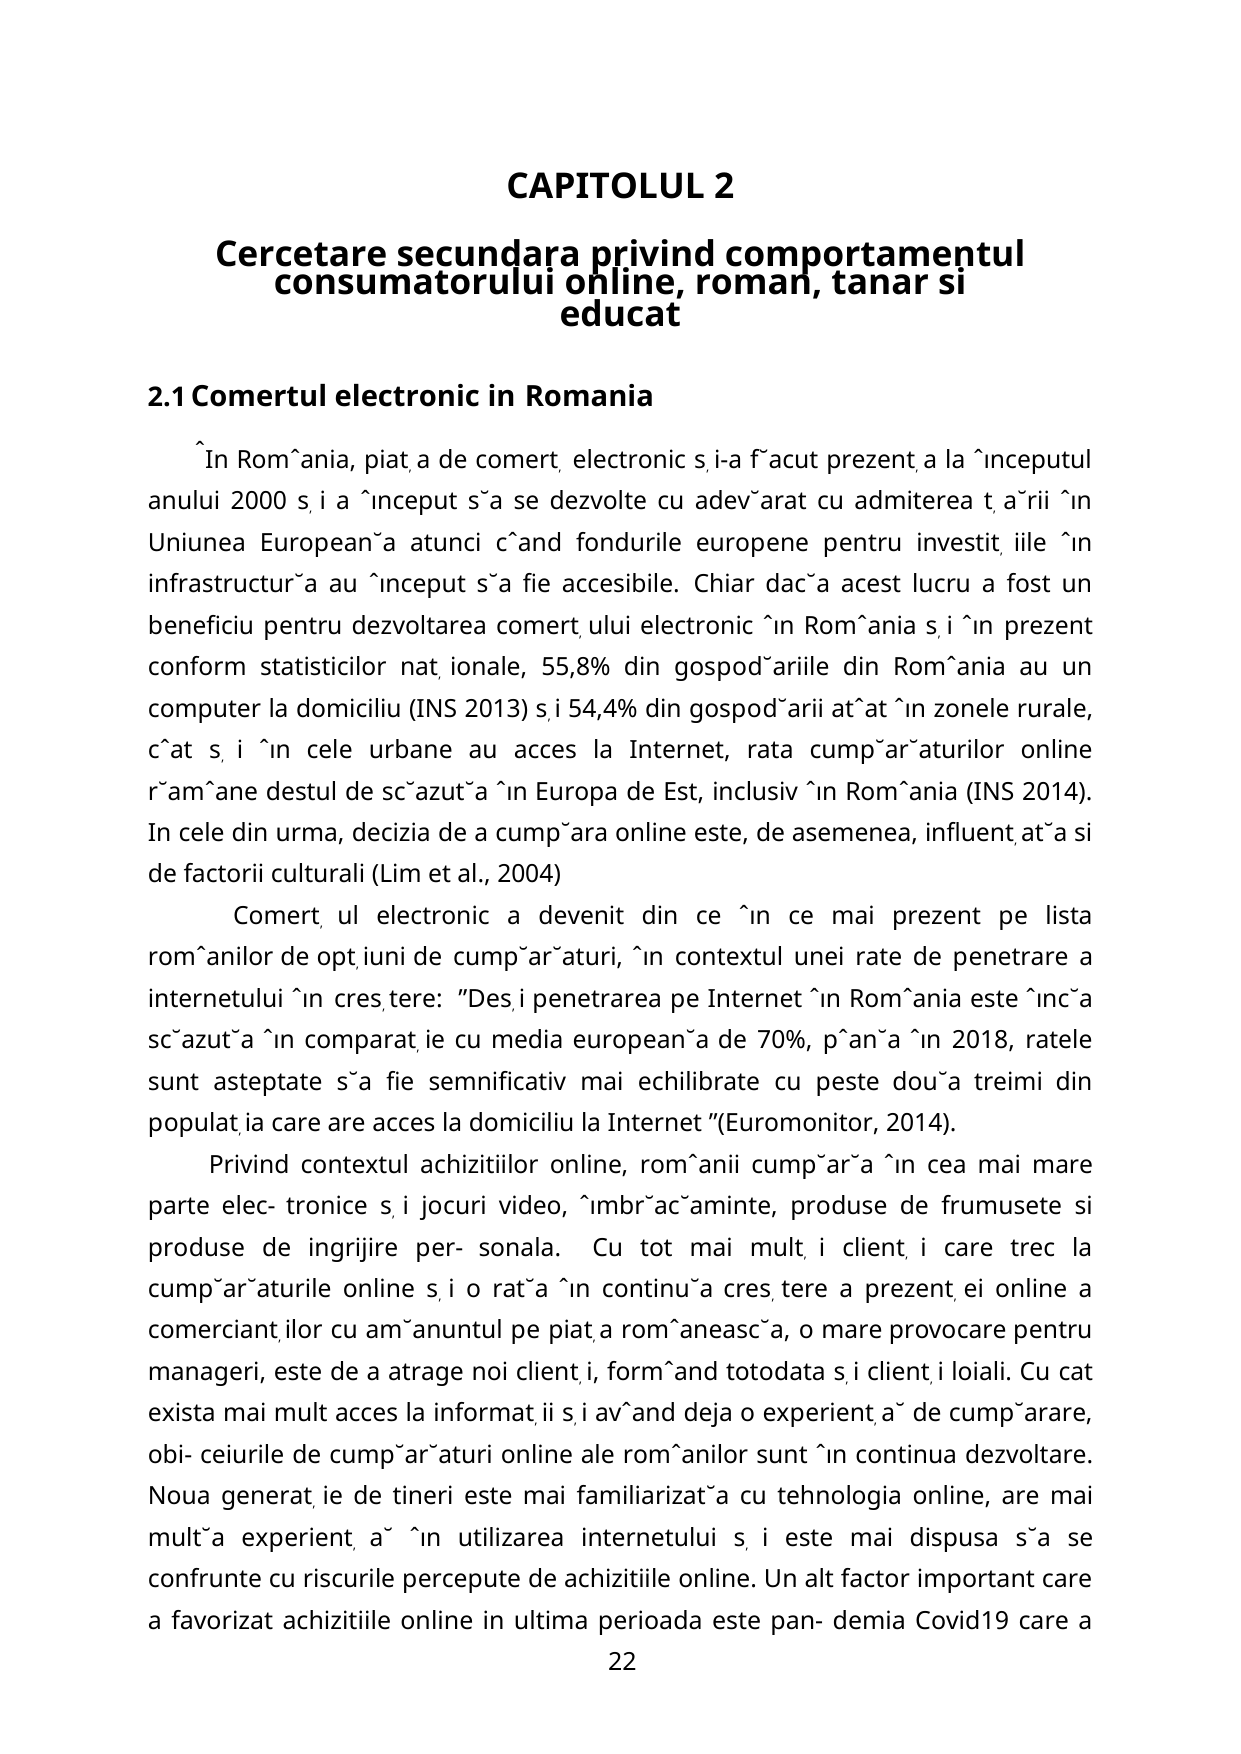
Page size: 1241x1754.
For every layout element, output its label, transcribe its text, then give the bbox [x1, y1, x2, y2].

text CAPITOLUL 2 [269, 162, 971, 208]
text Cercetare secundara privind comportamentul consumatorului online, roman, tanar si educat [212, 241, 1029, 336]
text ˆIn Romˆania, piat, a de comert, electronic s, i-a f˘acut prezent, a la ˆınceputul anului 2000 s, i a ˆınceput s˘a se dezvolte cu adev˘arat cu admiterea t, a˘rii ˆın Uniunea European˘a atunci cˆand fondurile europene pentru investit, iile ˆın infrastructur˘a au ˆınceput s˘a fie accesibile. Chiar dac˘a acest lucru a fost un beneficiu pentru dezvoltarea comert, ului electronic ˆın Romˆania s, i ˆın prezent conform statisticilor nat, ionale, 55,8% din gospod˘ariile din Romˆania au un computer la domiciliu (INS 2013) s, i 54,4% din gospod˘arii atˆat ˆın zonele rurale, cˆat s, i ˆın cele urbane au acces la Internet, rata cump˘ar˘aturilor online r˘amˆane destul de sc˘azut˘a ˆın Europa de Est, inclusiv ˆın Romˆania (INS 2014). In cele din urma, decizia de a cump˘ara online este, de asemenea, influent, at˘a si de factorii culturali (Lim et al., 2004) [148, 433, 1093, 890]
text Comert, ul electronic a devenit din ce ˆın ce mai prezent pe lista romˆanilor de opt, iuni de cump˘ar˘aturi, ˆın contextul unei rate de penetrare a internetului ˆın cres, tere: ”Des, i penetrarea pe Internet ˆın Romˆania este ˆınc˘a sc˘azut˘a ˆın comparat, ie cu media european˘a de 70%, pˆan˘a ˆın 2018, ratele sunt asteptate s˘a fie semnificativ mai echilibrate cu peste dou˘a treimi din populat, ia care are acces la domiciliu la Internet ”(Euromonitor, 2014). [148, 898, 1093, 1139]
subtitle Comertul electronic in Romania [147, 375, 1153, 415]
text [148, 1146, 1093, 1636]
